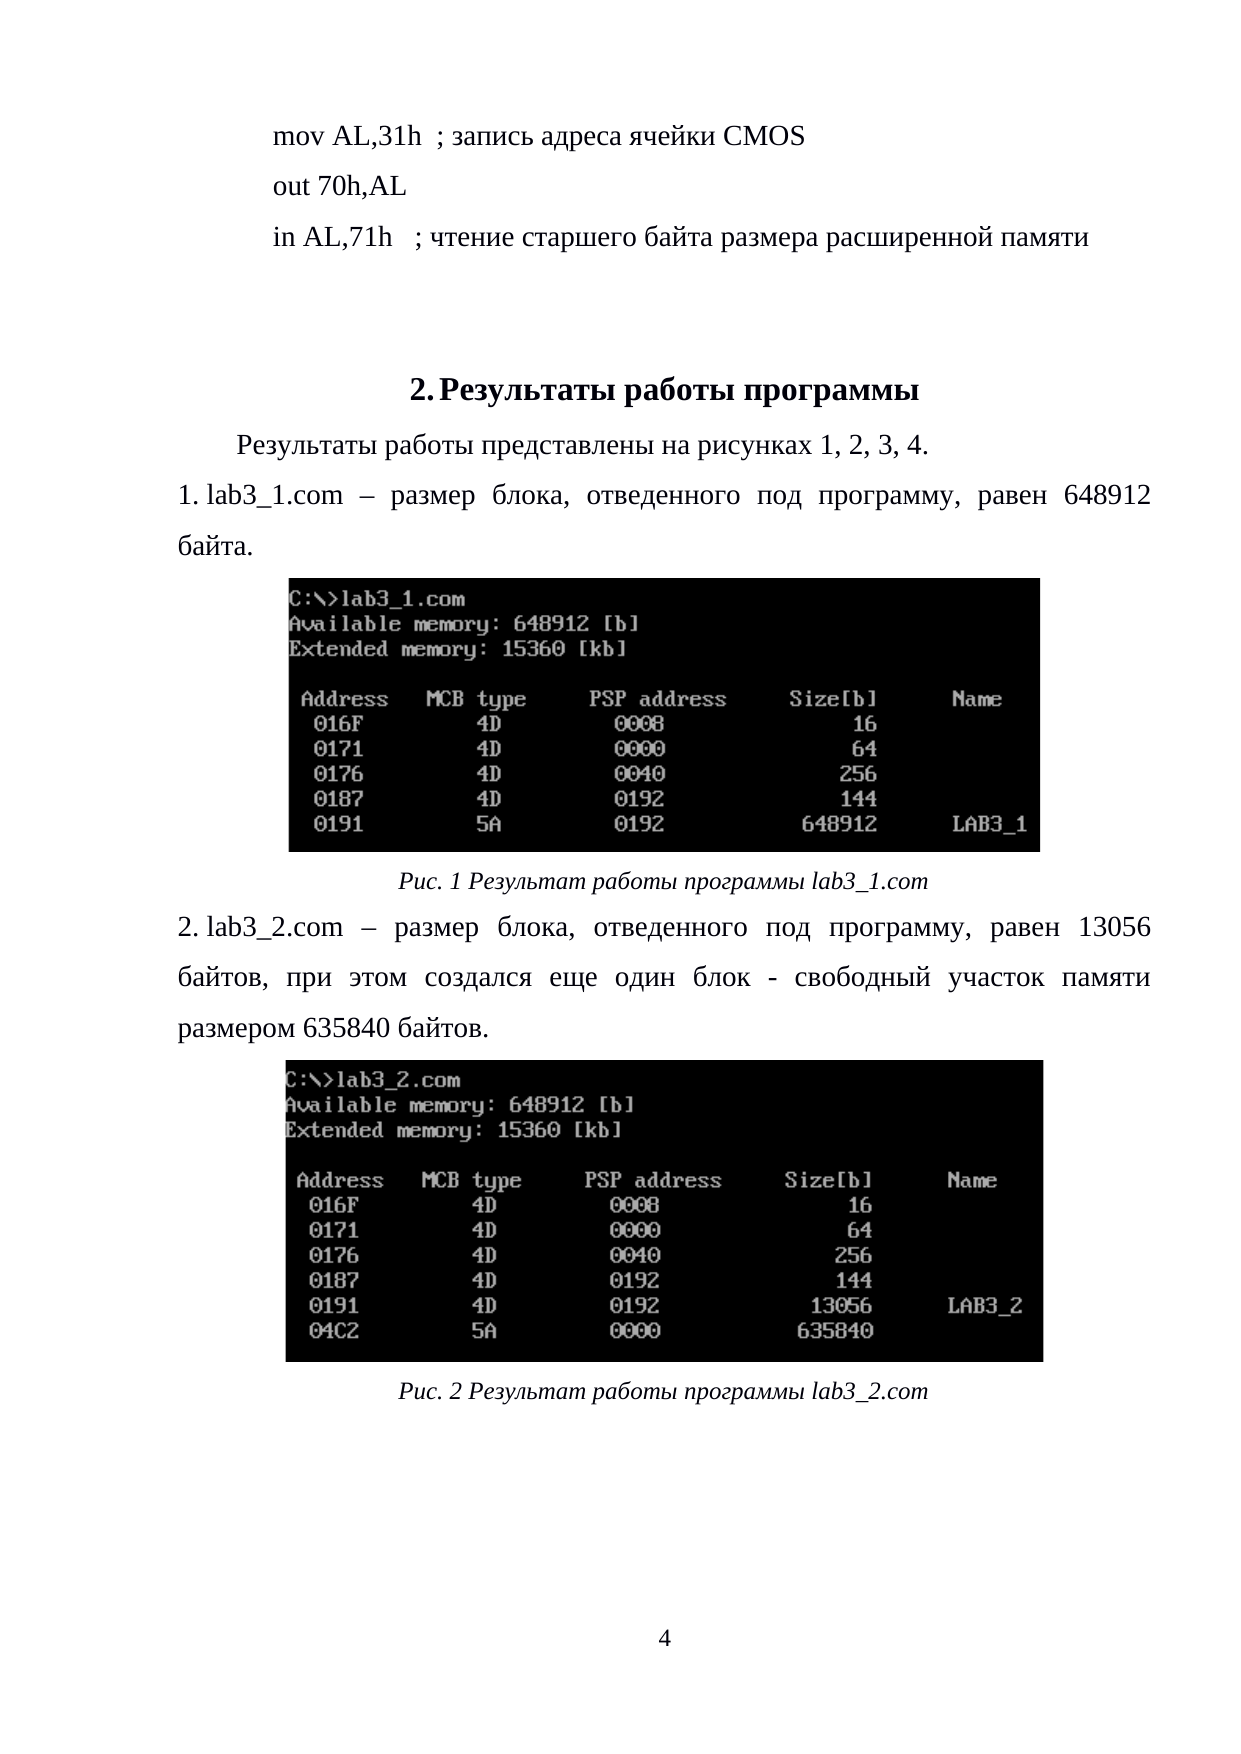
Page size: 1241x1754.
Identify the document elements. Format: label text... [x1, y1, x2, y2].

text Результаты работы представлены на рисунках 1, 2, 3, 4. [177, 427, 1152, 461]
list lab3_2.com – размер блока, отведенного под программу, равен 13056 байтов, при этом создался еще один блок - свободный участок памяти размером 635840 байтов. [177, 909, 1152, 1043]
picture [288, 578, 1041, 852]
picture [285, 1060, 1044, 1362]
text in AL,71h ; чтение старшего байта размера расширенной памяти [177, 219, 1152, 252]
text mov AL,31h ; запись адреса ячейки CMOS [177, 118, 1152, 152]
list Рис. 1 Результат работы программы lab3_1.com [177, 866, 1152, 895]
text out 70h,AL [177, 168, 1152, 202]
list Рис. 2 Результат работы программы lab3_2.com [177, 1376, 1152, 1405]
list lab3_1.com – размер блока, отведенного под программу, равен 648912 байта. [177, 477, 1152, 561]
list Результаты работы программы [177, 370, 1152, 408]
